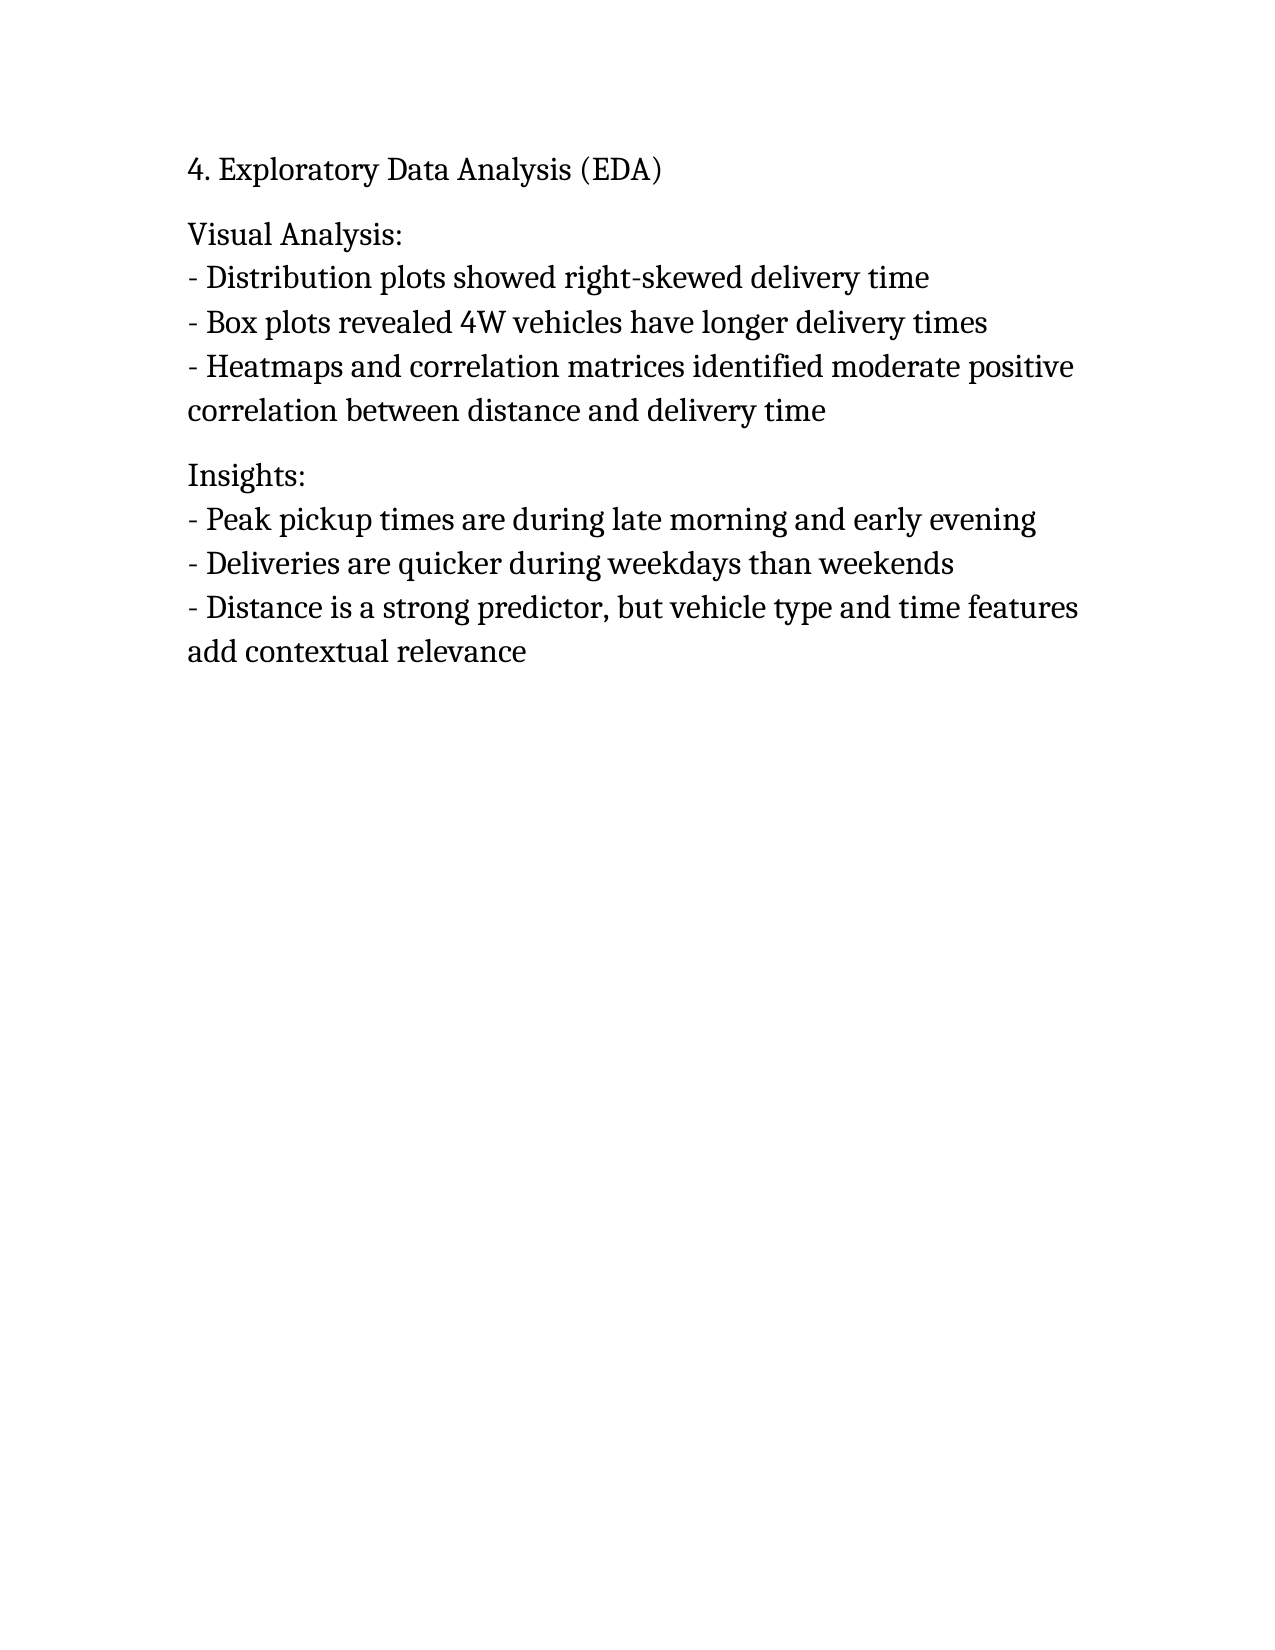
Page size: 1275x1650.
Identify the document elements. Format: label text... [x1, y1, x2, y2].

text 4. Exploratory Data Analysis (EDA) [187, 150, 1087, 188]
text Visual Analysis: - Distribution plots showed right-skewed delivery time - Box plots revealed 4W vehicles have longer delivery times - Heatmaps and correlation matrices identified moderate positive correlation between distance and delivery time [187, 215, 1087, 429]
text Insights: - Peak pickup times are during late morning and early evening - Deliveries are quicker during weekdays than weekends - Distance is a strong predictor, but vehicle type and time features add contextual relevance [187, 456, 1087, 671]
